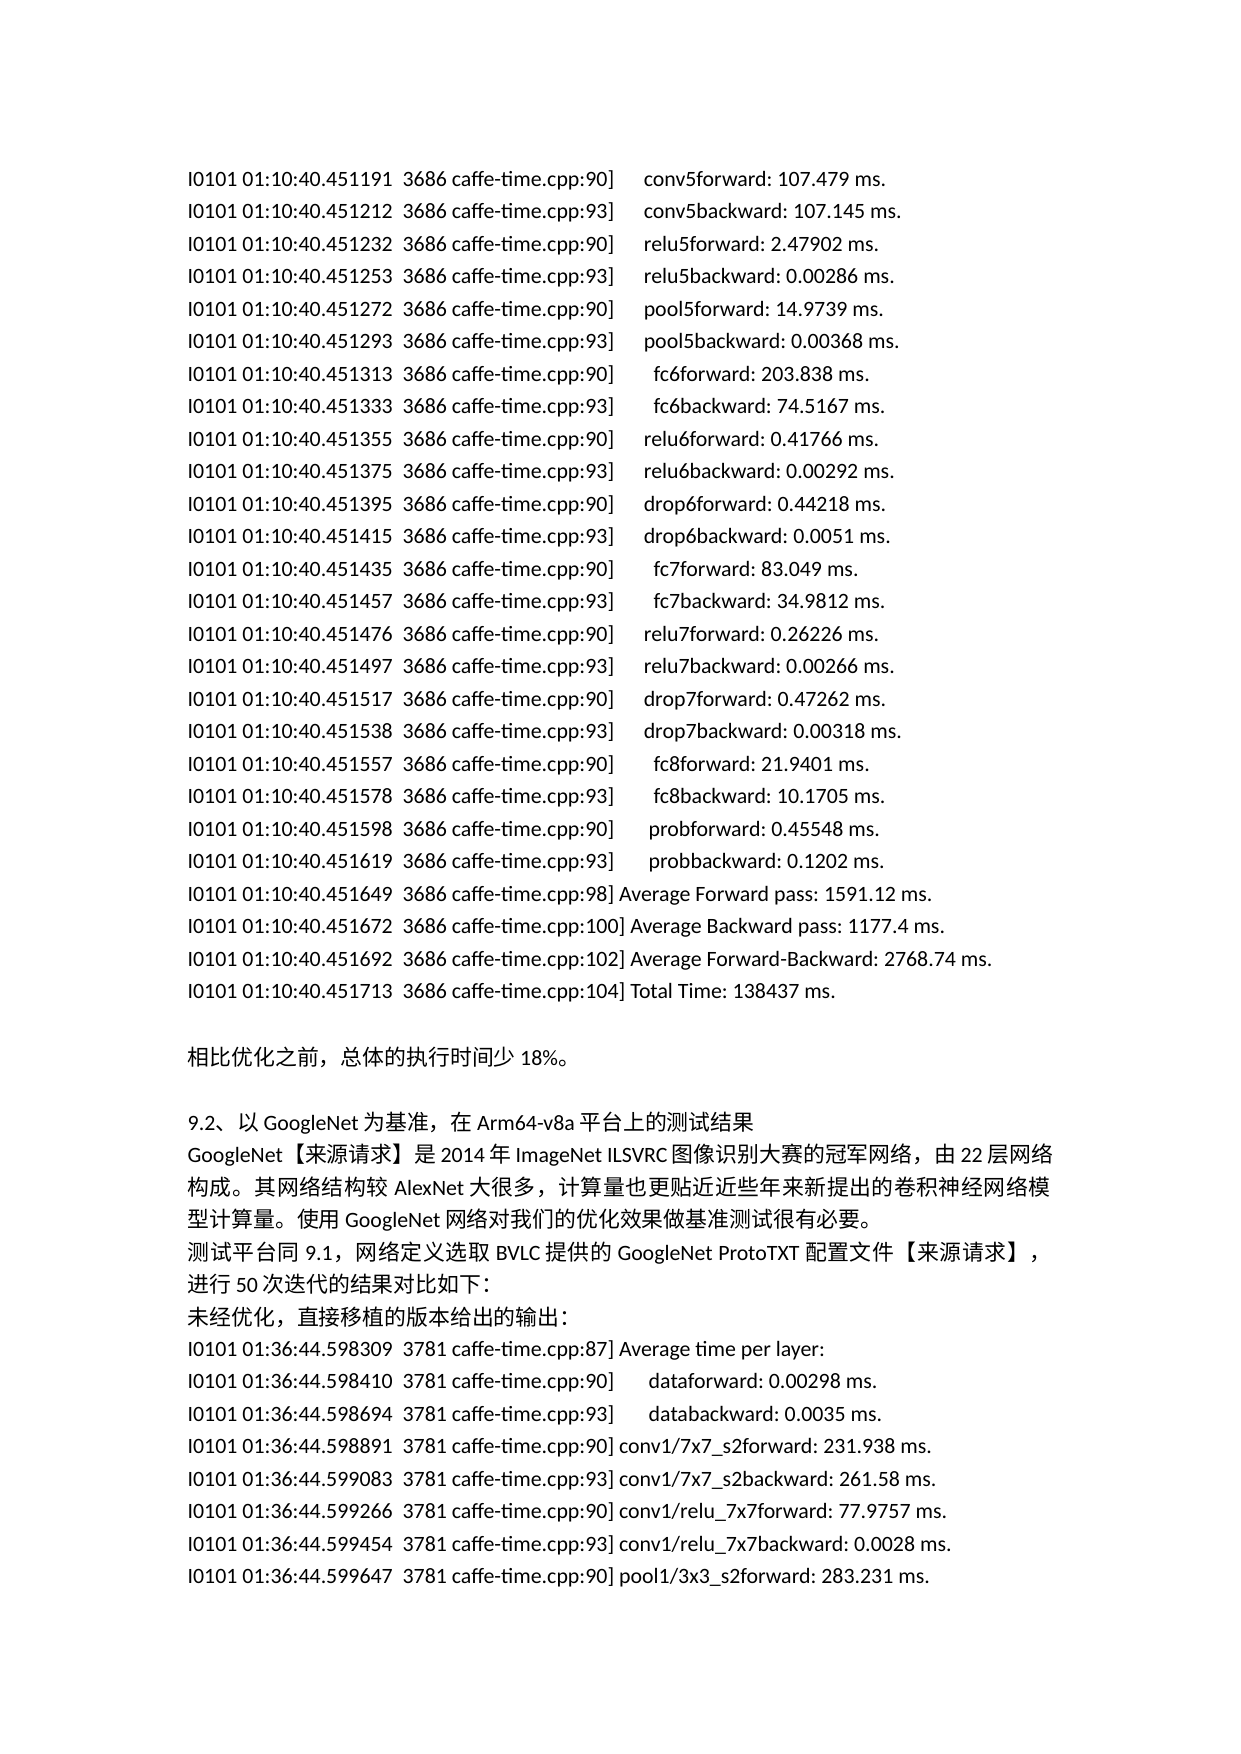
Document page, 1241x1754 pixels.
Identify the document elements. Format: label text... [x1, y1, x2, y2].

text I0101 01:36:44.598410 3781 caffe-time.cpp:90] dataforward: 0.00298 ms. [187, 1364, 1053, 1397]
text I0101 01:10:40.451619 3686 caffe-time.cpp:93] probbackward: 0.1202 ms. [187, 844, 1053, 877]
text I0101 01:10:40.451713 3686 caffe-time.cpp:104] Total Time: 138437 ms. [187, 974, 1053, 1007]
text 未经优化，直接移植的版本给出的输出： [187, 1299, 1053, 1332]
text I0101 01:10:40.451598 3686 caffe-time.cpp:90] probforward: 0.45548 ms. [187, 812, 1053, 844]
text I0101 01:10:40.451395 3686 caffe-time.cpp:90] drop6forward: 0.44218 ms. [187, 487, 1053, 519]
text I0101 01:36:44.598309 3781 caffe-time.cpp:87] Average time per layer: [187, 1332, 1053, 1364]
text I0101 01:10:40.451435 3686 caffe-time.cpp:90] fc7forward: 83.049 ms. [187, 552, 1053, 584]
text I0101 01:10:40.451692 3686 caffe-time.cpp:102] Average Forward-Backward: 2768.74 ms. [187, 942, 1053, 974]
text I0101 01:10:40.451538 3686 caffe-time.cpp:93] drop7backward: 0.00318 ms. [187, 714, 1053, 747]
text I0101 01:10:40.451313 3686 caffe-time.cpp:90] fc6forward: 203.838 ms. [187, 357, 1053, 389]
text I0101 01:10:40.451517 3686 caffe-time.cpp:90] drop7forward: 0.47262 ms. [187, 682, 1053, 714]
text GoogleNet【来源请求】是2014年ImageNet ILSVRC图像识别大赛的冠军网络，由22层网络构成。其网络结构较AlexNet大很多，计算量也更贴近近些年来新提出的卷积神经网络模型计算量。使用GoogleNet网络对我们的优化效果做基准测试很有必要。 [187, 1137, 1053, 1234]
text I0101 01:10:40.451272 3686 caffe-time.cpp:90] pool5forward: 14.9739 ms. [187, 292, 1053, 324]
text 相比优化之前，总体的执行时间少18%。 [187, 1039, 1053, 1072]
text I0101 01:36:44.599083 3781 caffe-time.cpp:93] conv1/7x7_s2backward: 261.58 ms. [187, 1462, 1053, 1494]
text I0101 01:36:44.599454 3781 caffe-time.cpp:93] conv1/relu_7x7backward: 0.0028 ms. [187, 1527, 1053, 1559]
text I0101 01:10:40.451578 3686 caffe-time.cpp:93] fc8backward: 10.1705 ms. [187, 779, 1053, 812]
text I0101 01:10:40.451293 3686 caffe-time.cpp:93] pool5backward: 0.00368 ms. [187, 324, 1053, 357]
text I0101 01:10:40.451212 3686 caffe-time.cpp:93] conv5backward: 107.145 ms. [187, 194, 1053, 227]
text I0101 01:10:40.451415 3686 caffe-time.cpp:93] drop6backward: 0.0051 ms. [187, 519, 1053, 552]
text I0101 01:36:44.598891 3781 caffe-time.cpp:90] conv1/7x7_s2forward: 231.938 ms. [187, 1429, 1053, 1462]
text I0101 01:10:40.451333 3686 caffe-time.cpp:93] fc6backward: 74.5167 ms. [187, 389, 1053, 422]
text I0101 01:36:44.599647 3781 caffe-time.cpp:90] pool1/3x3_s2forward: 283.231 ms. [187, 1559, 1053, 1592]
text I0101 01:10:40.451253 3686 caffe-time.cpp:93] relu5backward: 0.00286 ms. [187, 259, 1053, 292]
text I0101 01:10:40.451672 3686 caffe-time.cpp:100] Average Backward pass: 1177.4 ms. [187, 909, 1053, 942]
text I0101 01:10:40.451355 3686 caffe-time.cpp:90] relu6forward: 0.41766 ms. [187, 422, 1053, 454]
text I0101 01:10:40.451557 3686 caffe-time.cpp:90] fc8forward: 21.9401 ms. [187, 747, 1053, 779]
text I0101 01:10:40.451649 3686 caffe-time.cpp:98] Average Forward pass: 1591.12 ms. [187, 877, 1053, 909]
text I0101 01:10:40.451191 3686 caffe-time.cpp:90] conv5forward: 107.479 ms. [187, 162, 1053, 194]
text 9.2、以GoogleNet为基准，在Arm64-v8a平台上的测试结果 [187, 1104, 1053, 1137]
text I0101 01:10:40.451457 3686 caffe-time.cpp:93] fc7backward: 34.9812 ms. [187, 584, 1053, 617]
text I0101 01:10:40.451476 3686 caffe-time.cpp:90] relu7forward: 0.26226 ms. [187, 617, 1053, 649]
text I0101 01:10:40.451375 3686 caffe-time.cpp:93] relu6backward: 0.00292 ms. [187, 454, 1053, 487]
text I0101 01:36:44.599266 3781 caffe-time.cpp:90] conv1/relu_7x7forward: 77.9757 ms. [187, 1494, 1053, 1527]
text 测试平台同9.1，网络定义选取BVLC提供的GoogleNet ProtoTXT配置文件【来源请求】，进行50次迭代的结果对比如下： [187, 1234, 1053, 1299]
text I0101 01:10:40.451232 3686 caffe-time.cpp:90] relu5forward: 2.47902 ms. [187, 227, 1053, 259]
text I0101 01:36:44.598694 3781 caffe-time.cpp:93] databackward: 0.0035 ms. [187, 1397, 1053, 1429]
text I0101 01:10:40.451497 3686 caffe-time.cpp:93] relu7backward: 0.00266 ms. [187, 649, 1053, 682]
